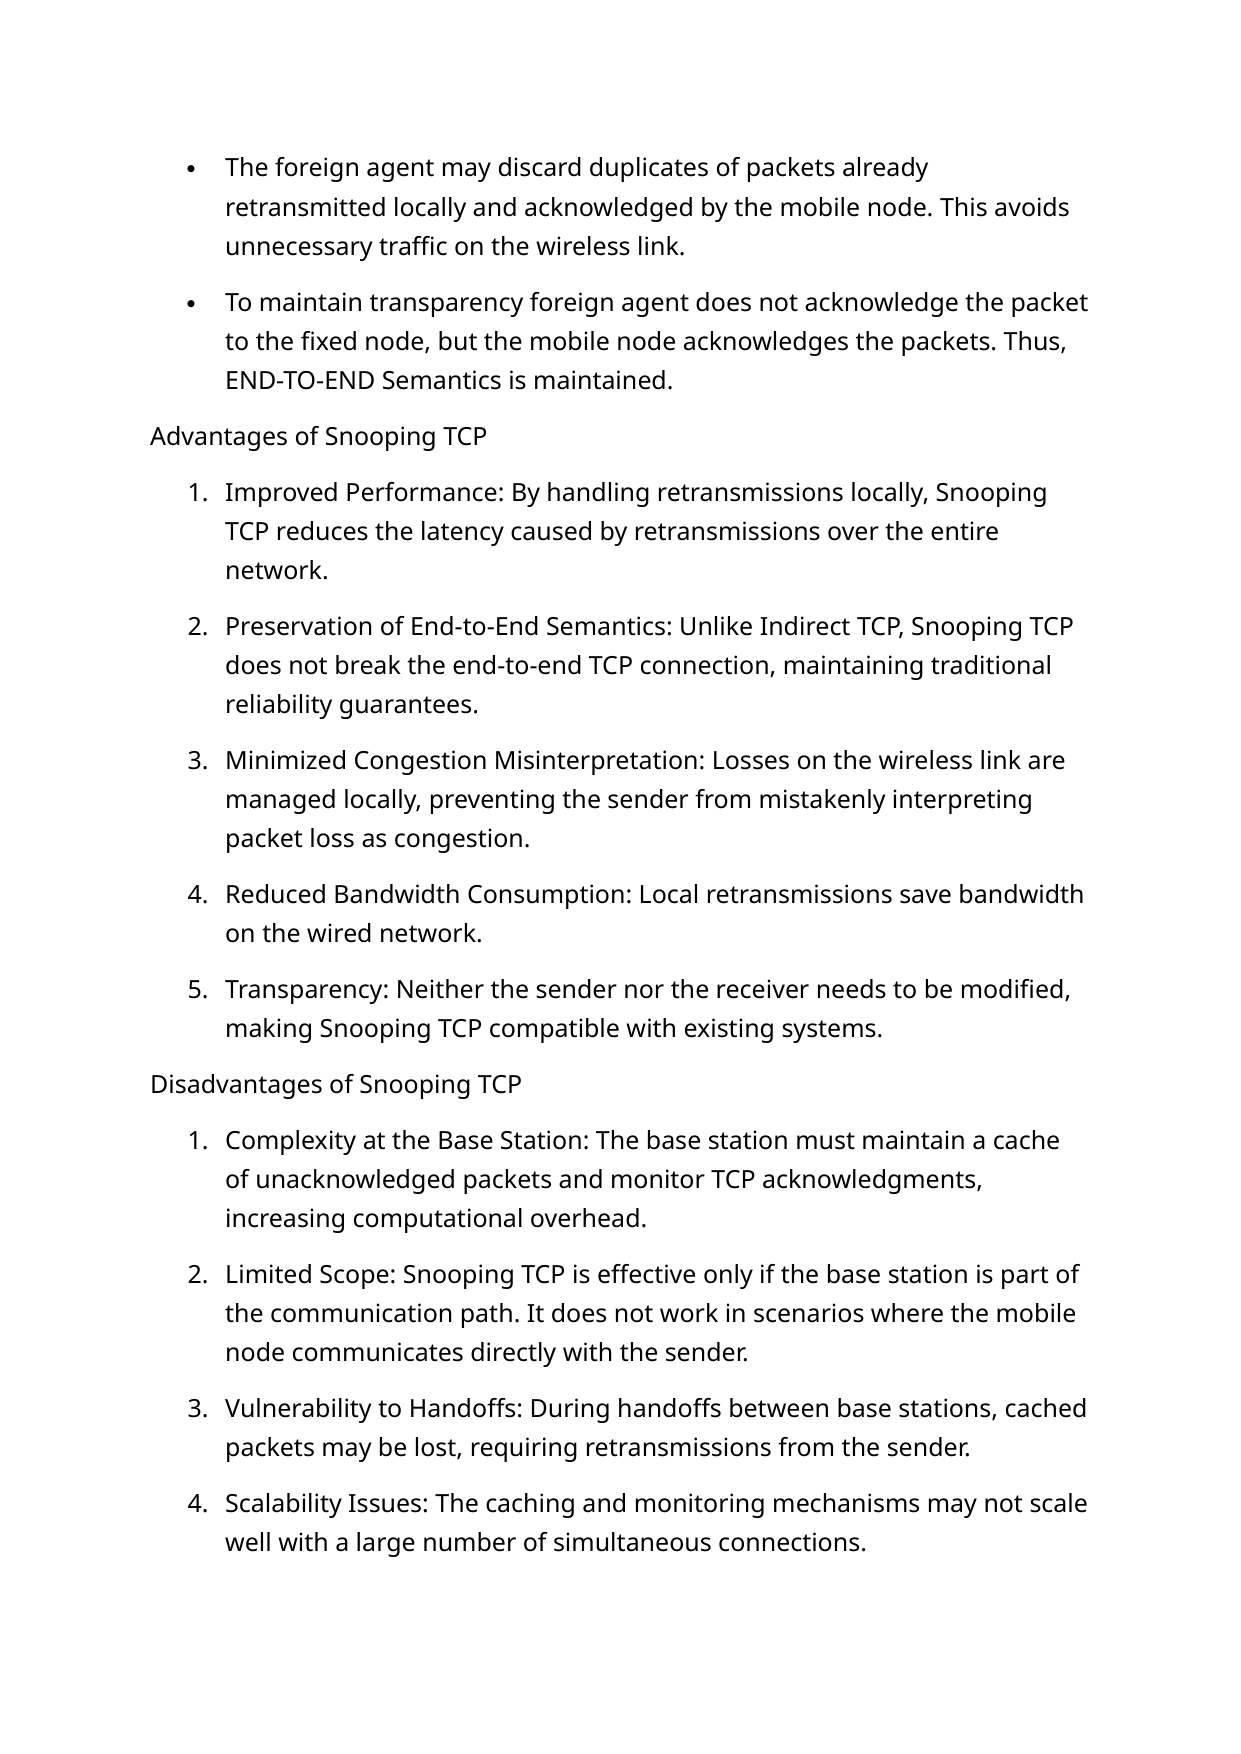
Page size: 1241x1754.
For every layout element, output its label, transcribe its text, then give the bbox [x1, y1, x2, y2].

list Reduced Bandwidth Consumption: Local retransmissions save bandwidth on the wired network. [187, 877, 1090, 950]
list Preservation of End-to-End Semantics: Unlike Indirect TCP, Snooping TCP does not break the end-to-end TCP connection, maintaining traditional reliability guarantees. [187, 608, 1090, 721]
list Complexity at the Base Station: The base station must maintain a cache of unacknowledged packets and monitor TCP acknowledgments, increasing computational overhead. [187, 1122, 1090, 1235]
list Minimized Congestion Misinterpretation: Losses on the wireless link are managed locally, preventing the sender from mistakenly interpreting packet loss as congestion. [187, 742, 1090, 855]
list The foreign agent may discard duplicates of packets already retransmitted locally and acknowledged by the mobile node. This avoids unnecessary traffic on the wireless link. [187, 150, 1090, 262]
text Advantages of Snooping TCP [150, 418, 1090, 452]
list Limited Scope: Snooping TCP is effective only if the base station is part of the communication path. It does not work in scenarios where the mobile node communicates directly with the sender. [187, 1257, 1090, 1369]
text Disadvantages of Snooping TCP [150, 1067, 1090, 1101]
list Vulnerability to Handoffs: During handoffs between base stations, cached packets may be lost, requiring retransmissions from the sender. [187, 1391, 1090, 1464]
list Transparency: Neither the sender nor the receiver needs to be modified, making Snooping TCP compatible with existing systems. [187, 972, 1090, 1045]
list Improved Performance: By handling retransmissions locally, Snooping TCP reduces the latency caused by retransmissions over the entire network. [187, 474, 1090, 587]
list To maintain transparency foreign agent does not acknowledge the packet to the fixed node, but the mobile node acknowledges the packets. Thus, END-TO-END Semantics is maintained. [187, 284, 1090, 397]
list Scalability Issues: The caching and monitoring mechanisms may not scale well with a large number of simultaneous connections. [187, 1486, 1090, 1559]
